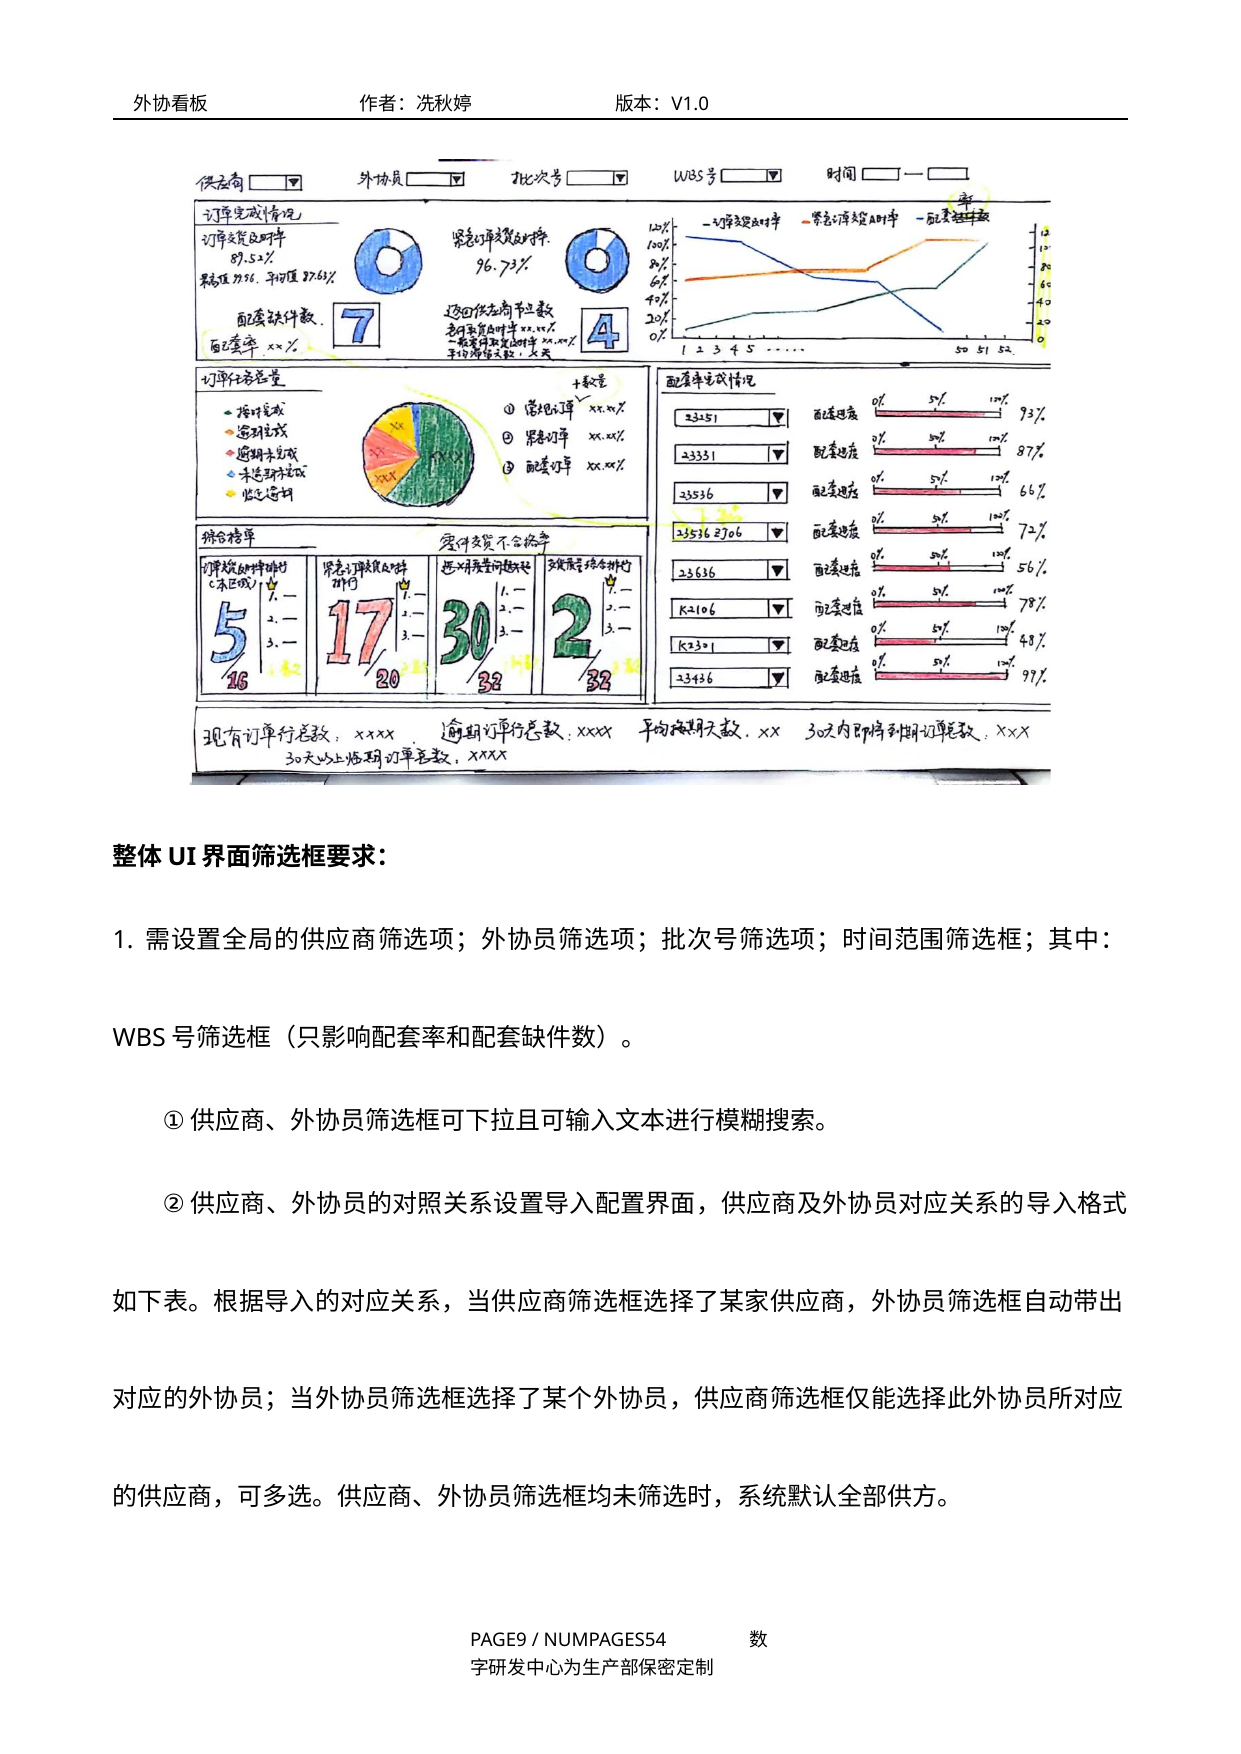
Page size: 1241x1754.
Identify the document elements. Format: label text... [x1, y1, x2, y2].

list ②供应商、外协员的对照关系设置导入配置界面，供应商及外协员对应关系的导入格式如下表。根据导入的对应关系，当供应商筛选框选择了某家供应商，外协员筛选框自动带出对应的外协员；当外协员筛选框选择了某个外协员，供应商筛选框仅能选择此外协员所对应的供应商，可多选。供应商、外协员筛选框均未筛选时，系统默认全部供方。 [112, 1169, 1128, 1527]
picture [189, 159, 1051, 785]
list 需设置全局的供应商筛选项；外协员筛选项；批次号筛选项；时间范围筛选框；其中：WBS号筛选框（只影响配套率和配套缺件数）。 [112, 906, 1128, 1068]
text 整体UI界面筛选框要求： [112, 822, 1128, 887]
list ①供应商、外协员筛选框可下拉且可输入文本进行模糊搜索。 [112, 1086, 1128, 1151]
